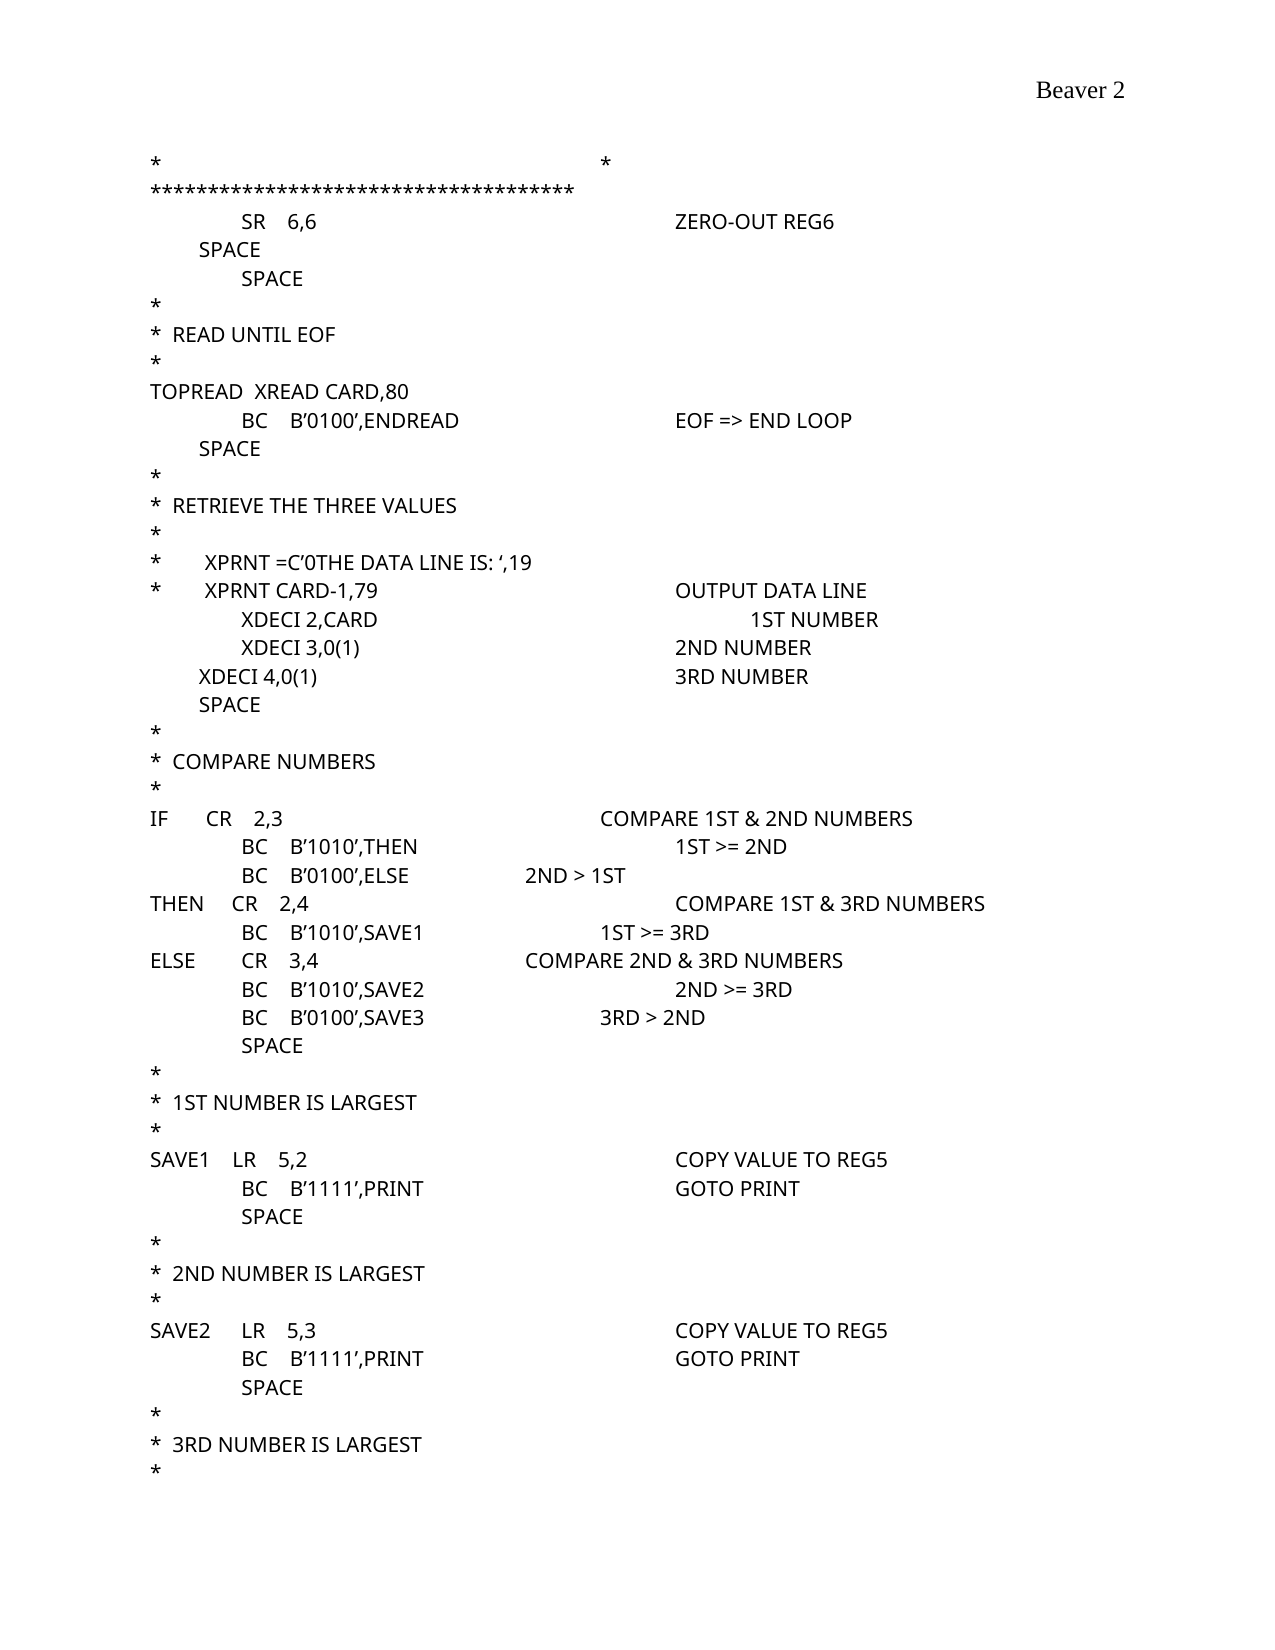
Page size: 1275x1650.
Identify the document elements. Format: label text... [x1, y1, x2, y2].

text * [150, 1117, 1125, 1145]
text * [150, 1287, 1125, 1316]
text XDECI 2,CARD 1ST NUMBER [150, 605, 1125, 633]
text SPACE [150, 690, 1125, 719]
text ELSE CR 3,4 COMPARE 2ND & 3RD NUMBERS [150, 946, 1125, 975]
text SPACE [150, 1373, 1125, 1401]
text TOPREAD XREAD CARD,80 [150, 377, 1125, 406]
text SPACE [150, 1032, 1125, 1060]
text * [150, 1060, 1125, 1088]
text BC B’1010’,SAVE1 1ST >= 3RD [150, 918, 1125, 946]
text * [150, 1458, 1125, 1487]
text * [150, 520, 1125, 548]
text BC B’1111’,PRINT GOTO PRINT [150, 1174, 1125, 1202]
text IF CR 2,3 COMPARE 1ST & 2ND NUMBERS [150, 804, 1125, 832]
text * READ UNTIL EOF [150, 321, 1125, 349]
text * [150, 776, 1125, 804]
text * [150, 463, 1125, 491]
text SR 6,6 ZERO-OUT REG6 [150, 207, 1125, 235]
text SPACE [150, 434, 1125, 463]
text BC B’1111’,PRINT GOTO PRINT [150, 1344, 1125, 1373]
text XDECI 4,0(1) 3RD NUMBER [150, 662, 1125, 690]
text * RETRIEVE THE THREE VALUES [150, 491, 1125, 520]
text SAVE2 LR 5,3 COPY VALUE TO REG5 [150, 1316, 1125, 1344]
text * 3RD NUMBER IS LARGEST [150, 1430, 1125, 1458]
text * COMPARE NUMBERS [150, 747, 1125, 776]
text * [150, 1231, 1125, 1259]
text BC B’0100’,ENDREAD EOF => END LOOP [150, 406, 1125, 434]
text * 1ST NUMBER IS LARGEST [150, 1088, 1125, 1117]
text * XPRNT CARD-1,79 OUTPUT DATA LINE [150, 577, 1125, 605]
text * XPRNT =C’0THE DATA LINE IS: ‘,19 [150, 548, 1125, 577]
text * [150, 719, 1125, 747]
text BC B’0100’,ELSE 2ND > 1ST [150, 861, 1125, 889]
text ************************************* [150, 178, 1125, 207]
text BC B’1010’,SAVE2 2ND >= 3RD [150, 975, 1125, 1003]
text SAVE1 LR 5,2 COPY VALUE TO REG5 [150, 1145, 1125, 1174]
text SPACE [150, 1202, 1125, 1231]
text SPACE [150, 235, 1125, 264]
text * [150, 292, 1125, 321]
text * [150, 1401, 1125, 1430]
text THEN CR 2,4 COMPARE 1ST & 3RD NUMBERS [150, 889, 1125, 918]
text * 2ND NUMBER IS LARGEST [150, 1259, 1125, 1287]
text * [150, 349, 1125, 377]
text SPACE [150, 264, 1125, 292]
text BC B’1010’,THEN 1ST >= 2ND [150, 832, 1125, 861]
text * * [150, 150, 1125, 178]
text BC B’0100’,SAVE3 3RD > 2ND [150, 1003, 1125, 1032]
text XDECI 3,0(1) 2ND NUMBER [150, 633, 1125, 662]
